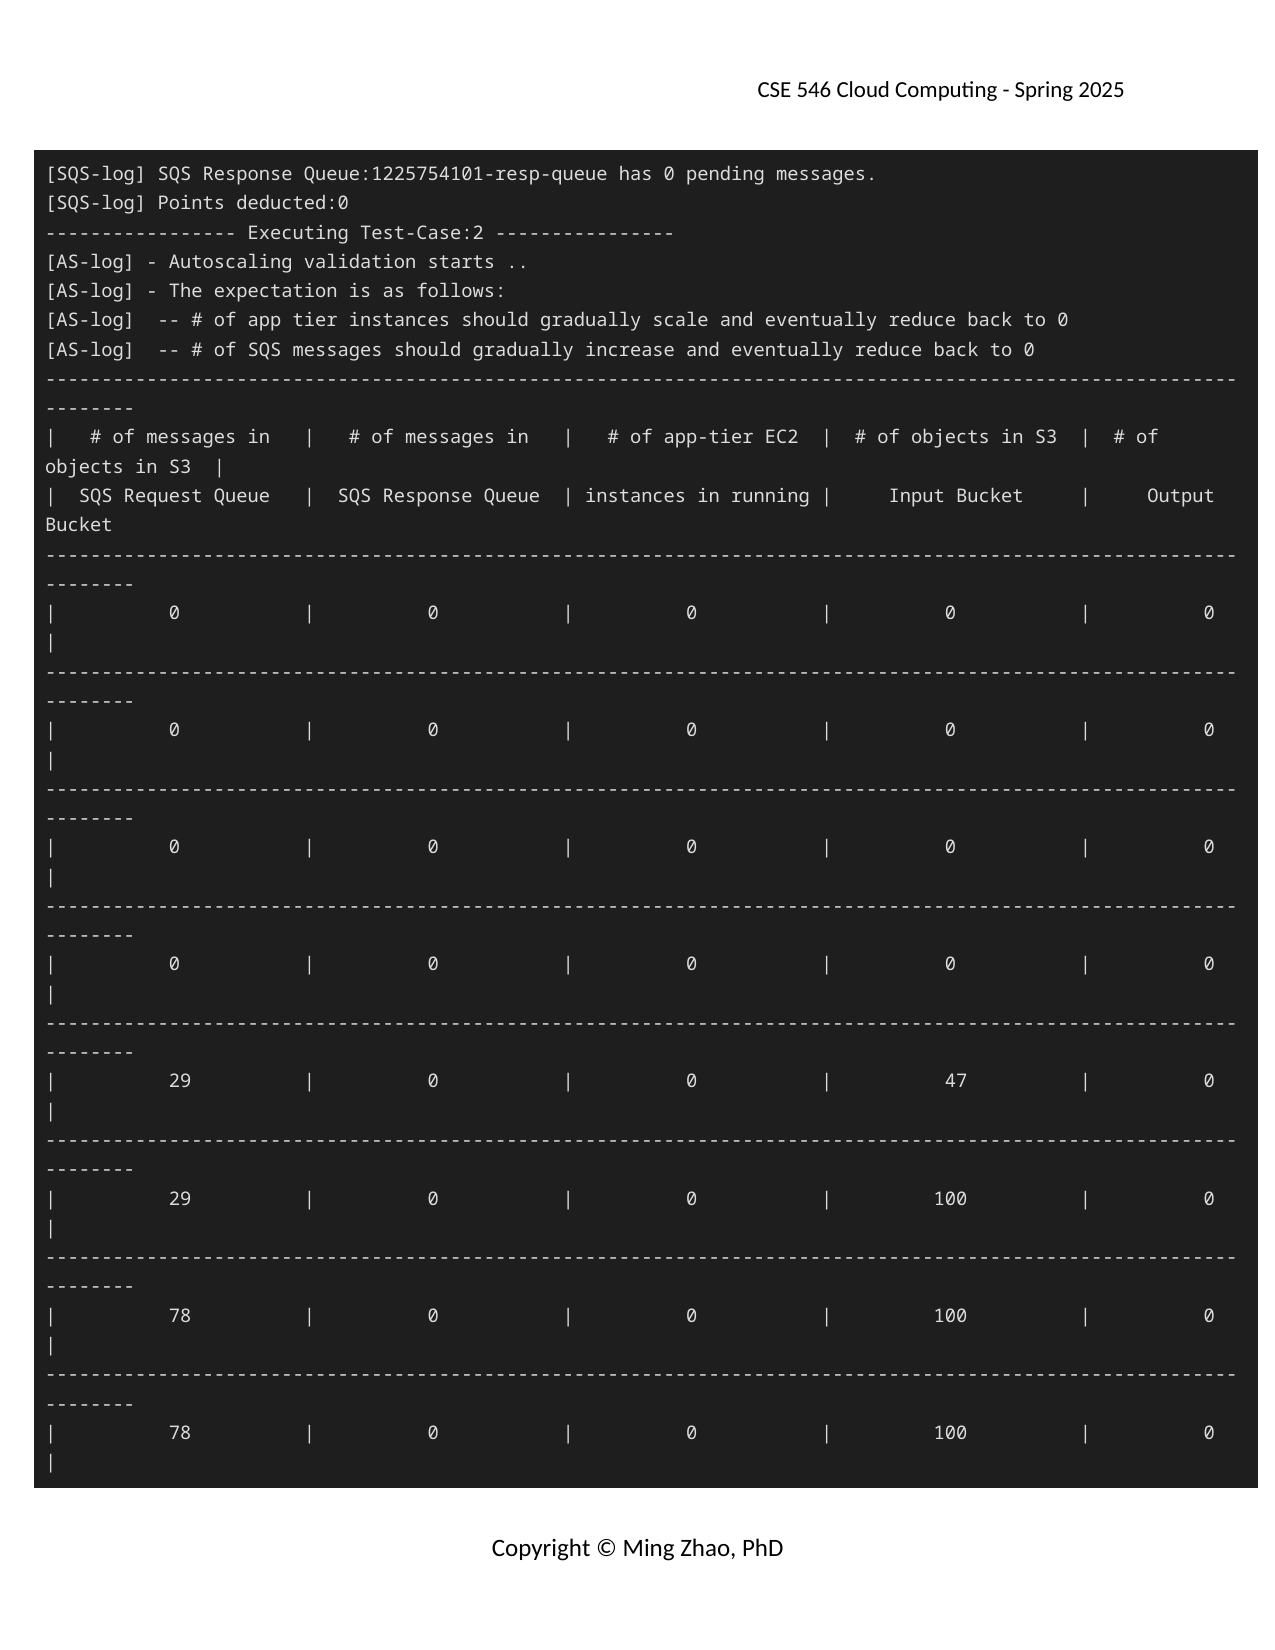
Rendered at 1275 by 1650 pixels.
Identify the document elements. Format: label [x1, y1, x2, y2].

table_header [34, 150, 1258, 1488]
